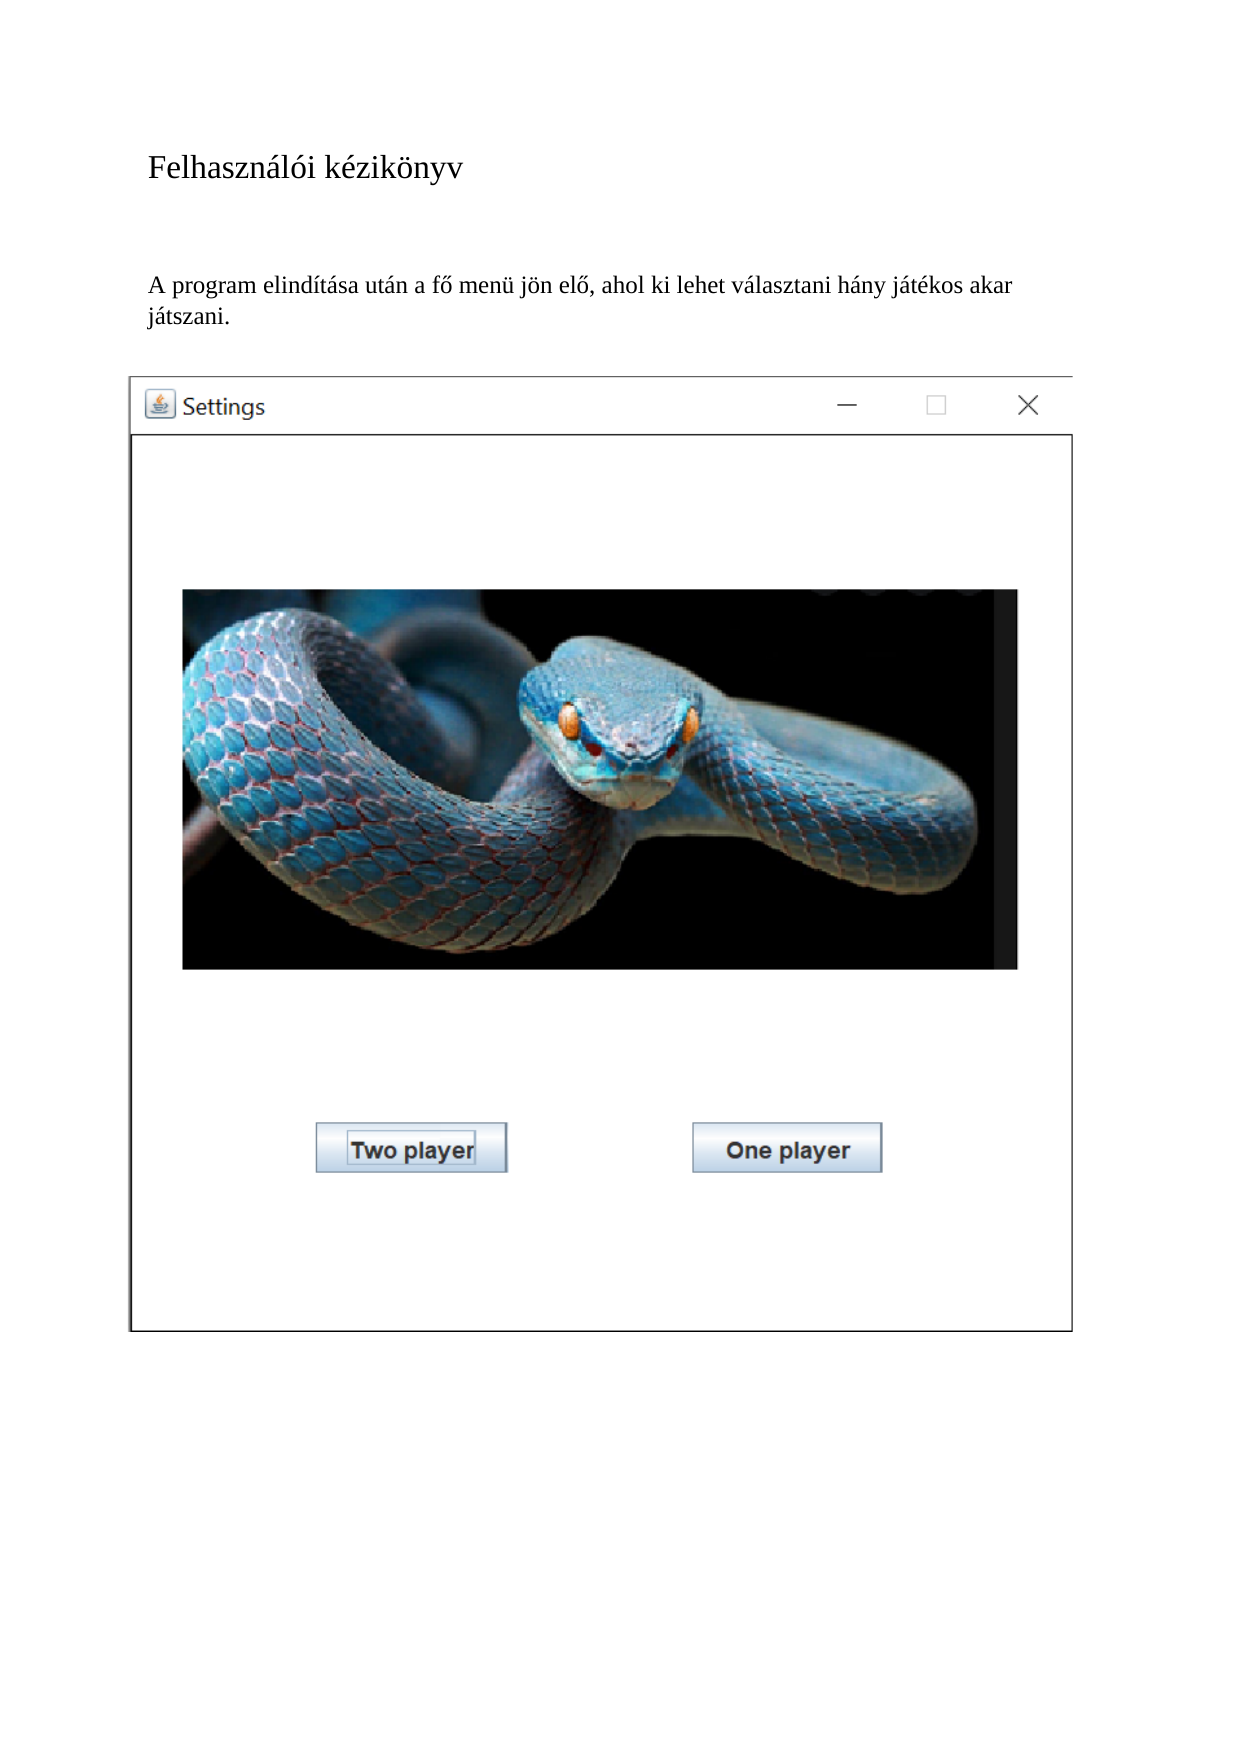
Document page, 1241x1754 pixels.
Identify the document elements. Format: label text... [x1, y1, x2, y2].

subtitle Felhasználói kézikönyv [148, 148, 1093, 186]
subtitle A program elindítása után a fő menü jön elő, ahol ki lehet választani hány játékos akar játszani. [148, 270, 1093, 330]
picture [127, 376, 1073, 1332]
